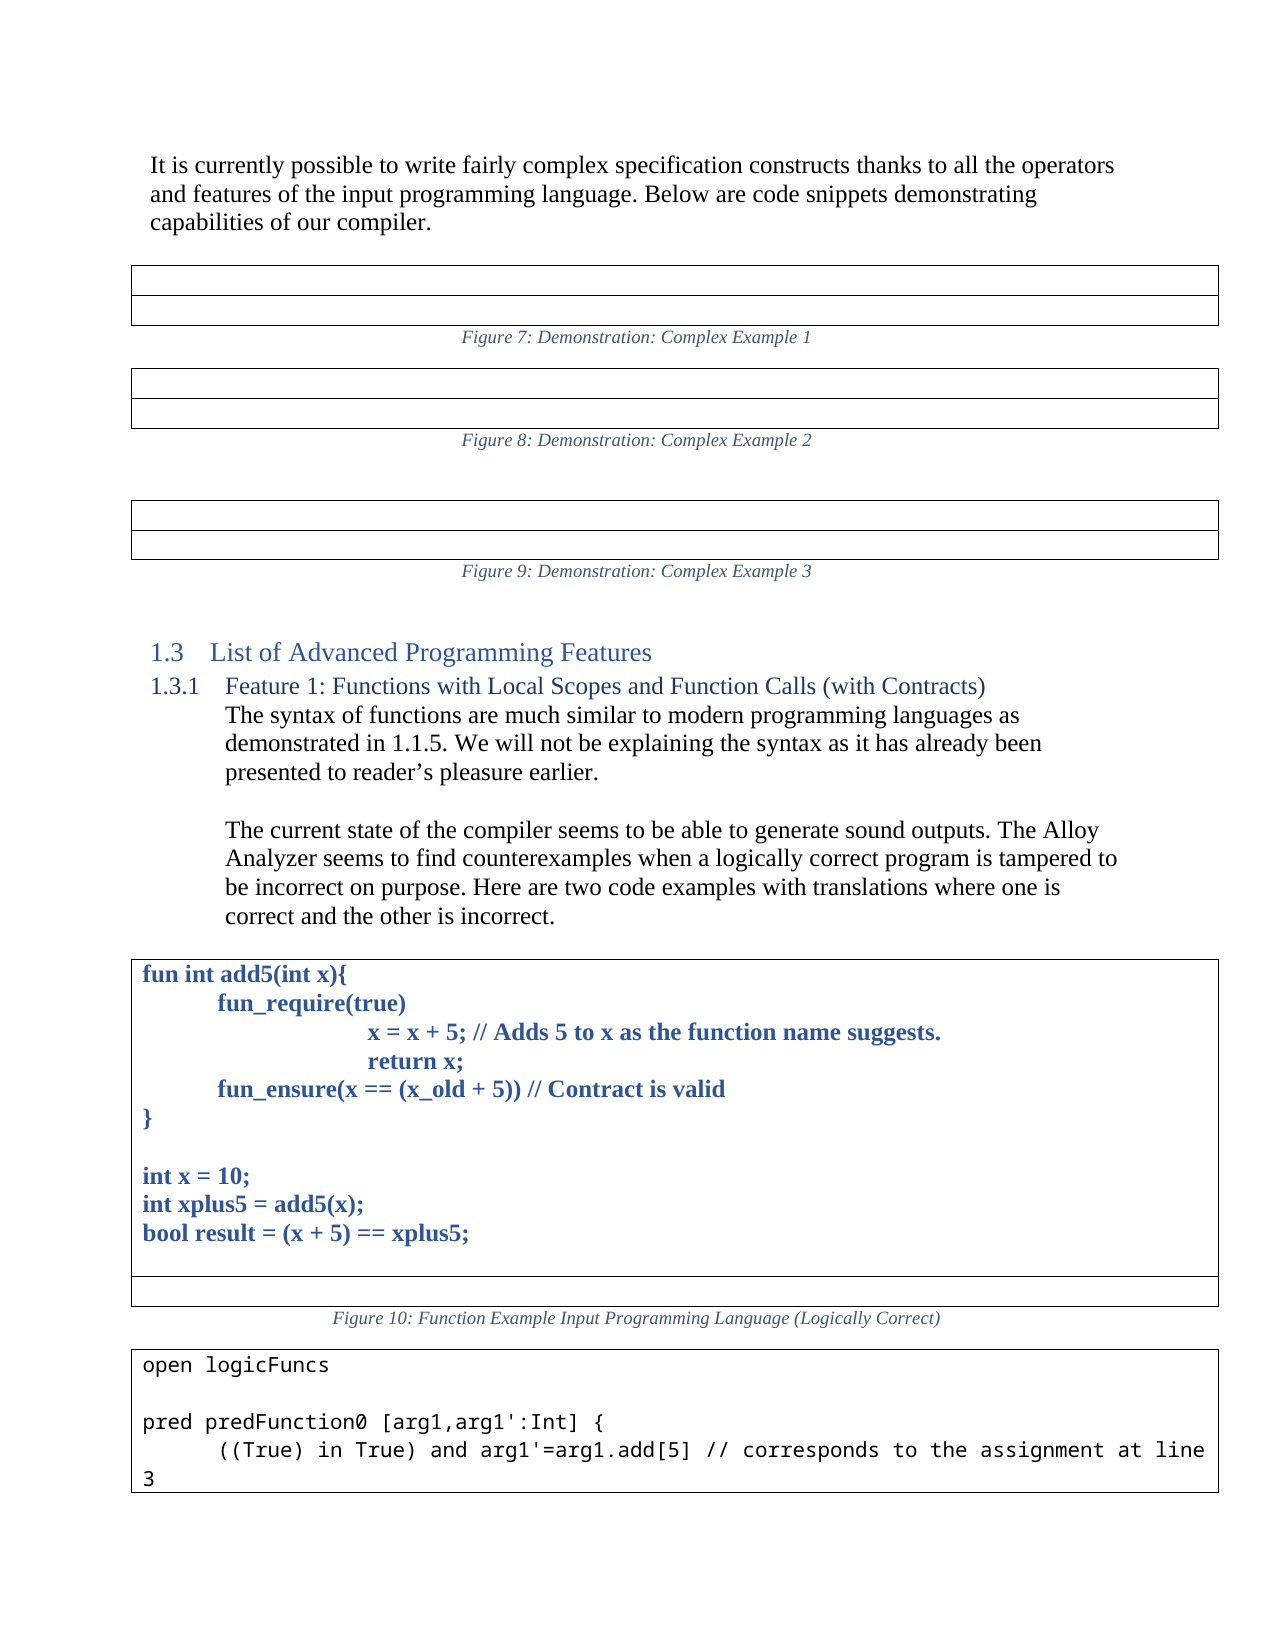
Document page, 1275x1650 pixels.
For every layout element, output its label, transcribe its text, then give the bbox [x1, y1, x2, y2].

subtitle List of Advanced Programming Features [150, 636, 1125, 667]
text Figure 8: Demonstration: Complex Example 2 [150, 429, 1125, 450]
text Figure 7: Demonstration: Complex Example 1 [150, 326, 1125, 347]
text The current state of the compiler seems to be able to generate sound outputs. The Alloy Analyzer seems to find counterexamples when a logically correct program is tampered to be incorrect on purpose. Here are two code examples with translations where one is correct and the other is incorrect. [225, 815, 1125, 930]
table_cell [132, 399, 1218, 428]
text Figure 9: Demonstration: Complex Example 3 [150, 560, 1125, 582]
subtitle Feature 1: Functions with Local Scopes and Function Calls (with Contracts) [150, 671, 1125, 700]
table_cell [132, 1277, 1218, 1306]
text Figure 10: Function Example Input Programming Language (Logically Correct) [150, 1307, 1125, 1328]
table_header [132, 266, 1218, 295]
text The syntax of functions are much similar to modern programming languages as demonstrated in 1.1.5. We will not be explaining the syntax as it has already been presented to reader’s pleasure earlier. [225, 700, 1125, 786]
table_cell [132, 296, 1218, 324]
table_header [132, 369, 1218, 398]
table_header [132, 501, 1218, 529]
text It is currently possible to write fairly complex specification constructs thanks to all the operators and features of the input programming language. Below are code snippets demonstrating capabilities of our compiler. [150, 150, 1125, 236]
table_cell [132, 531, 1218, 559]
